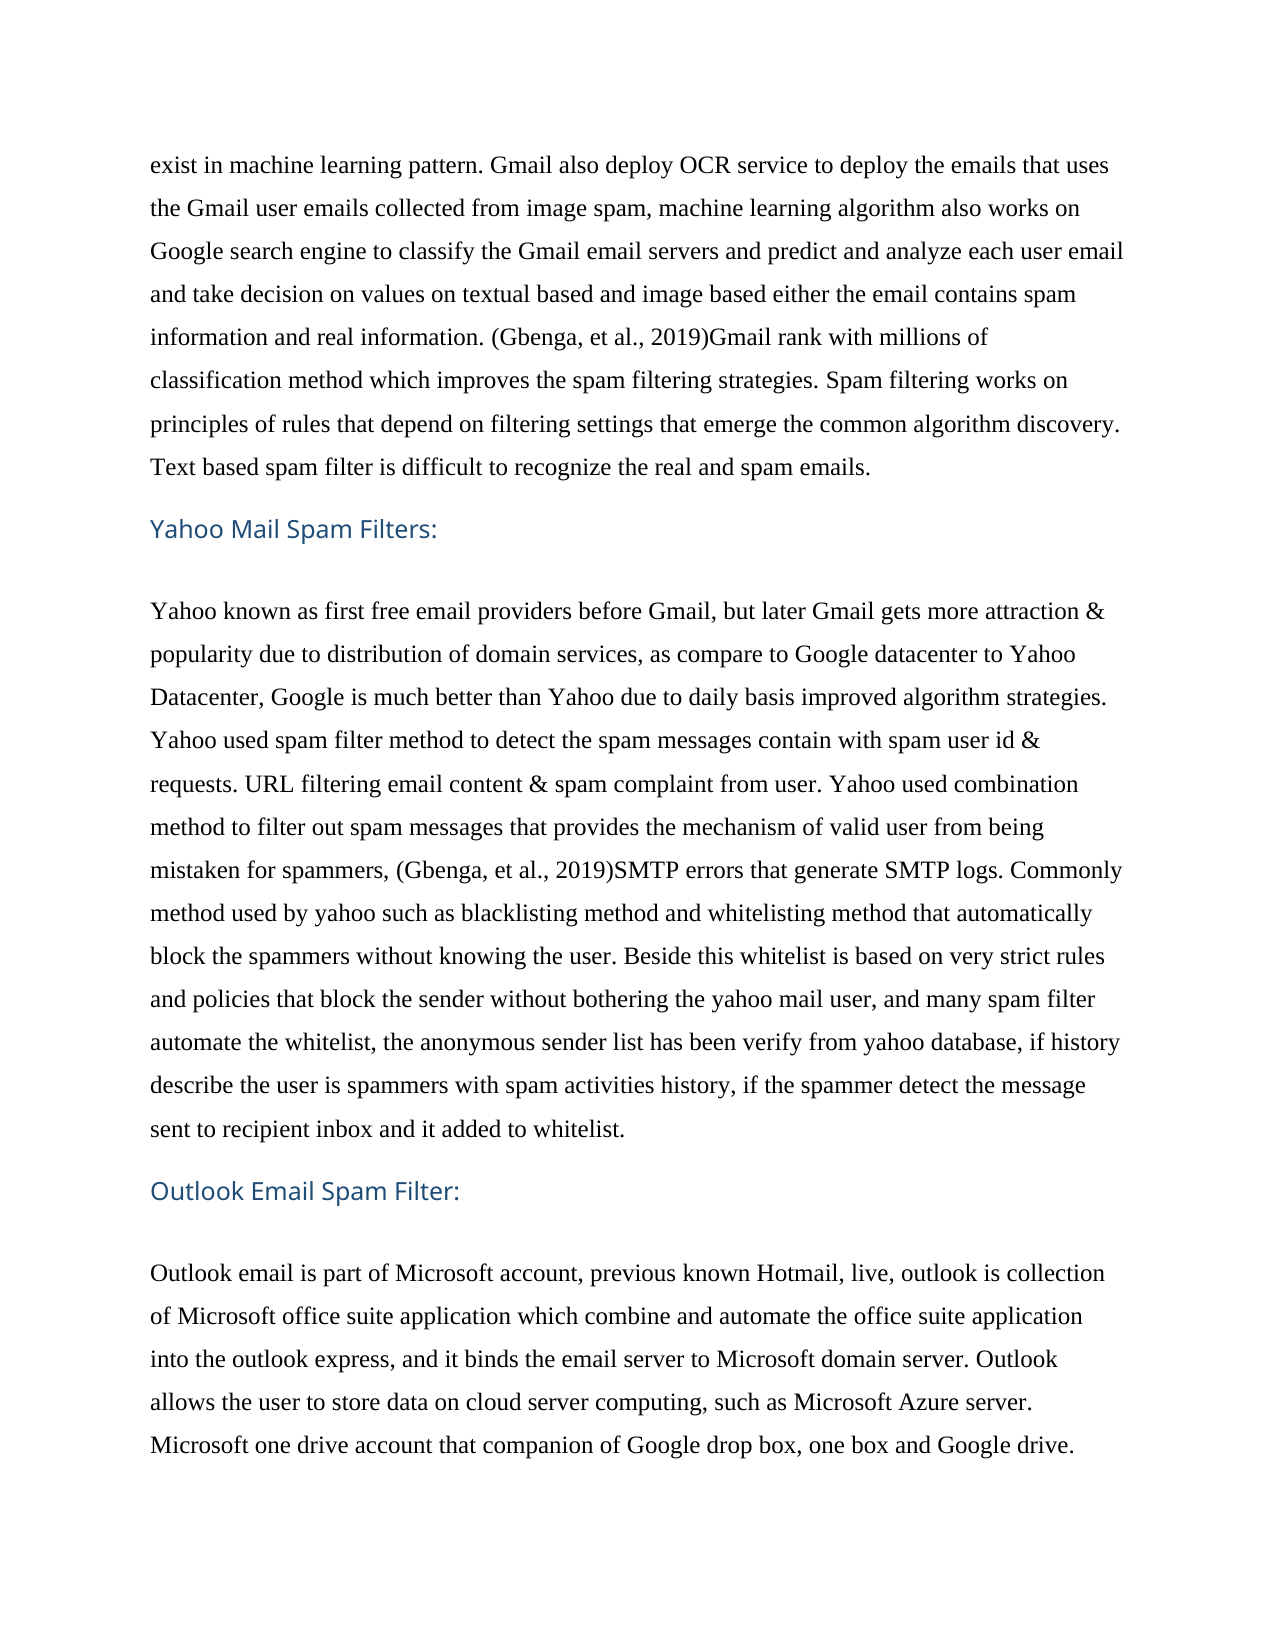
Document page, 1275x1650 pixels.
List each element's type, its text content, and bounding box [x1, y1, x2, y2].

text Yahoo known as first free email providers before Gmail, but later Gmail gets more attraction & popularity due to distribution of domain services, as compare to Google datacenter to Yahoo Datacenter, Google is much better than Yahoo due to daily basis improved algorithm strategies. Yahoo used spam filter method to detect the spam messages contain with spam user id & requests. URL filtering email content & spam complaint from user. Yahoo used combination method to filter out spam messages that provides the mechanism of valid user from being mistaken for spammers, SMTP errors that generate SMTP logs. Commonly method used by yahoo such as blacklisting method and whitelisting method that automatically block the spammers without knowing the user. Beside this whitelist is based on very strict rules and policies that block the sender without bothering the yahoo mail user, and many spam filter automate the whitelist, the anonymous sender list has been verify from yahoo database, if history describe the user is spammers with spam activities history, if the spammer detect the message sent to recipient inbox and it added to whitelist. [150, 596, 1125, 1142]
subtitle Outlook Email Spam Filter: [150, 1173, 1125, 1207]
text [150, 1258, 1125, 1459]
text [150, 150, 1125, 481]
subtitle Yahoo Mail Spam Filters: [150, 512, 1125, 546]
